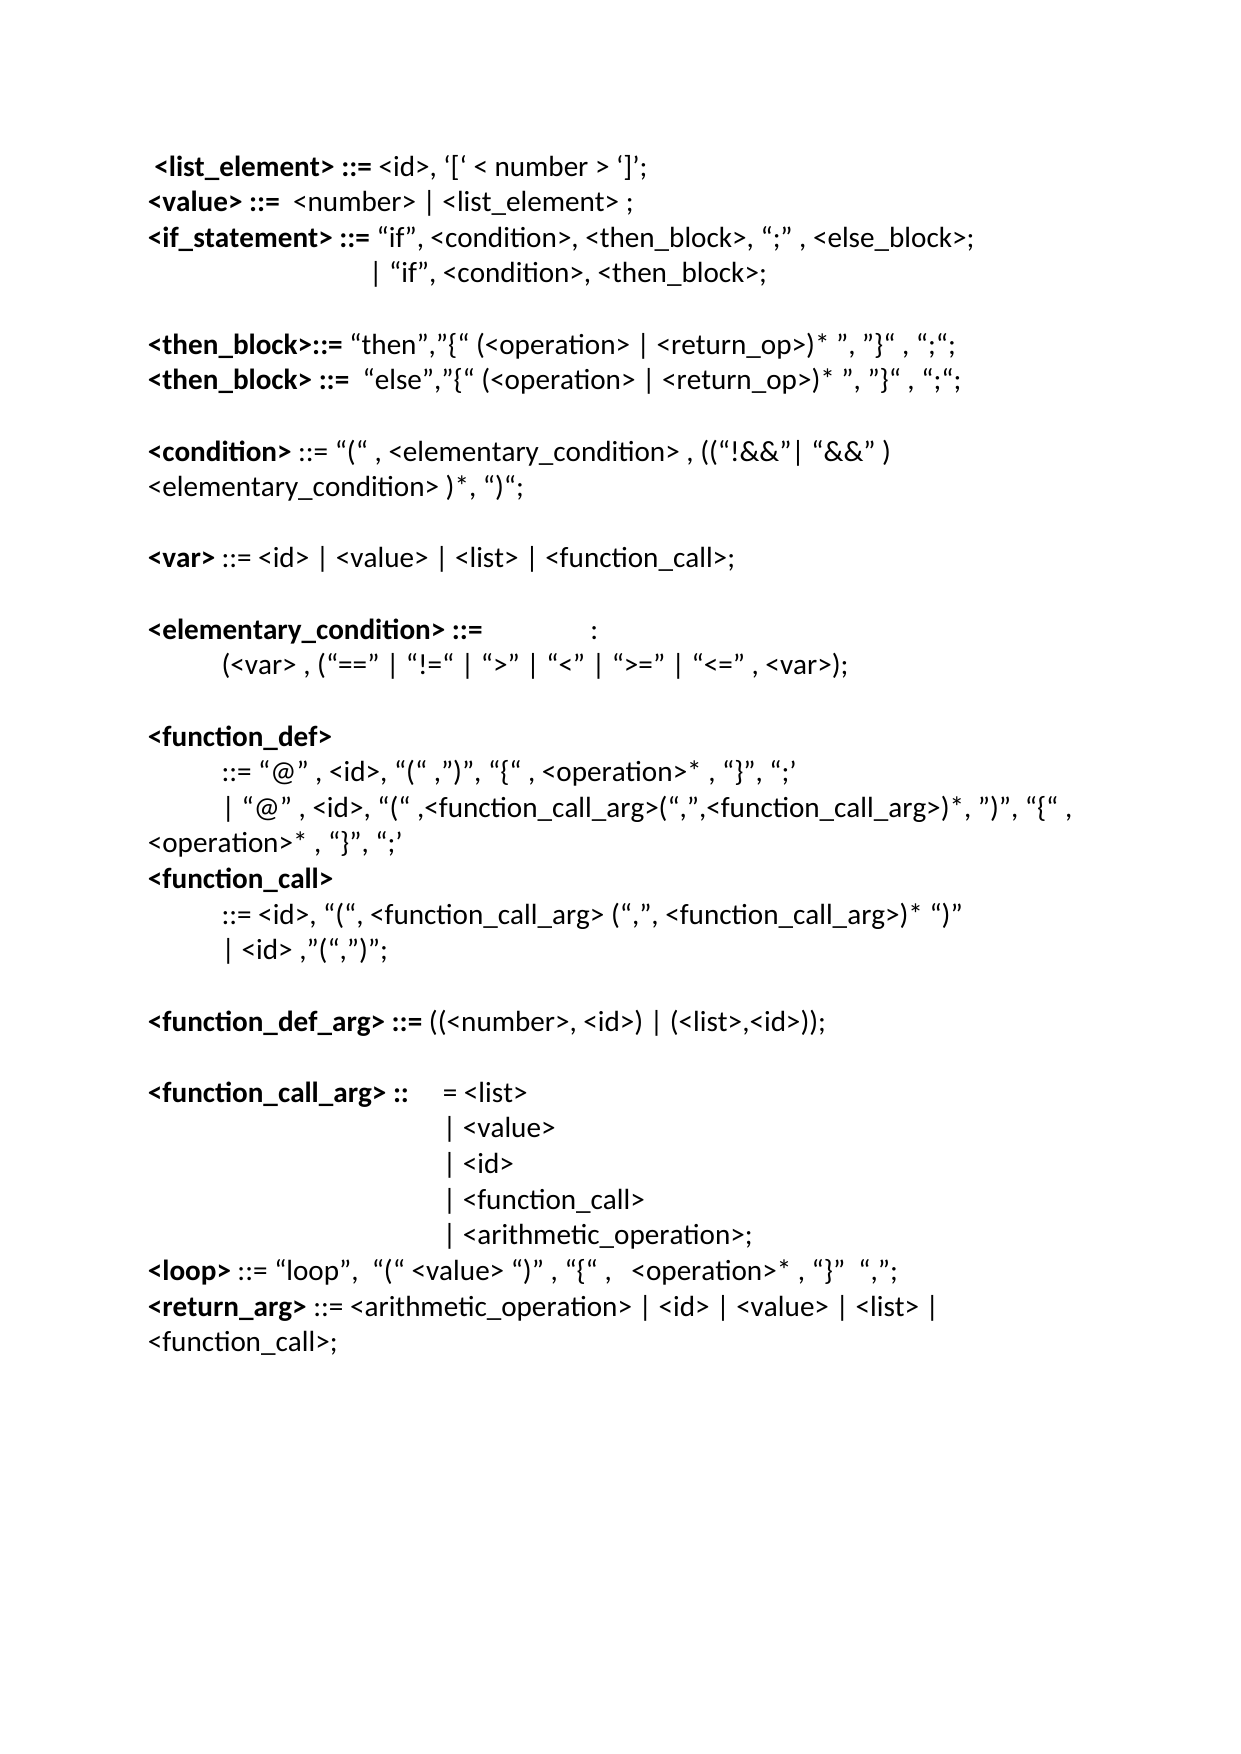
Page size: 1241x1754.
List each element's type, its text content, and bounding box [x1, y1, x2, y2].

text <elementary_condition> ::= : [148, 611, 1093, 646]
text <then_block> ::= “else”,”{“ (<operation> | <return_op>)* ”, ”}“ , “;“; [148, 361, 1093, 397]
text <function_def_arg> ::= ((<number>, <id>) | (<list>,<id>)); [148, 1003, 1093, 1038]
text <list_element> ::= <id>, ‘[‘ < number > ‘]’; [148, 148, 1093, 183]
text | <arithmetic_operation>; [148, 1216, 1093, 1252]
text | “if”, <condition>, <then_block>; [148, 254, 1093, 290]
text <condition> ::= “(“ , <elementary_condition> , ((“!&&”| “&&” ) <elementary_condition> )*, “)“; [148, 433, 1093, 504]
text | <function_call> [148, 1181, 1093, 1216]
text <var> ::= <id> | <value> | <list> | <function_call>; [148, 539, 1093, 575]
text | <id> [148, 1145, 1093, 1181]
text <value> ::= <number> | <list_element> ; [148, 183, 1093, 219]
text <function_call> [148, 860, 1093, 896]
text ::= <id>, “(“, <function_call_arg> (“,”, <function_call_arg>)* “)” [148, 896, 1093, 931]
text <function_def> [148, 718, 1093, 753]
text | <value> [148, 1109, 1093, 1145]
text (<var> , (“==” | “!=“ | “>” | “<” | “>=” | “<=” , <var>); [148, 646, 1093, 682]
text | “@” , <id>, “(“ ,<function_call_arg>(“,”,<function_call_arg>)*, ”)”, “{“ , <operation>* , “}”, “;’ [148, 789, 1093, 860]
text ::= “@” , <id>, “(“ ,”)”, “{“ , <operation>* , “}”, “;’ [148, 753, 1093, 789]
text <then_block>::= “then”,”{“ (<operation> | <return_op>)* ”, ”}“ , “;“; [148, 326, 1093, 361]
text <if_statement> ::= “if”, <condition>, <then_block>, “;” , <else_block>; [148, 219, 1093, 254]
text <return_arg> ::= <arithmetic_operation> | <id> | <value> | <list> | <function_call>; [148, 1288, 1093, 1359]
text <function_call_arg> :: = <list> [148, 1074, 1093, 1109]
text | <id> ,”(“,”)”; [148, 931, 1093, 967]
text <loop> ::= “loop”, “(“ <value> “)” , “{“ , <operation>* , “}” “,”; [148, 1252, 1093, 1288]
